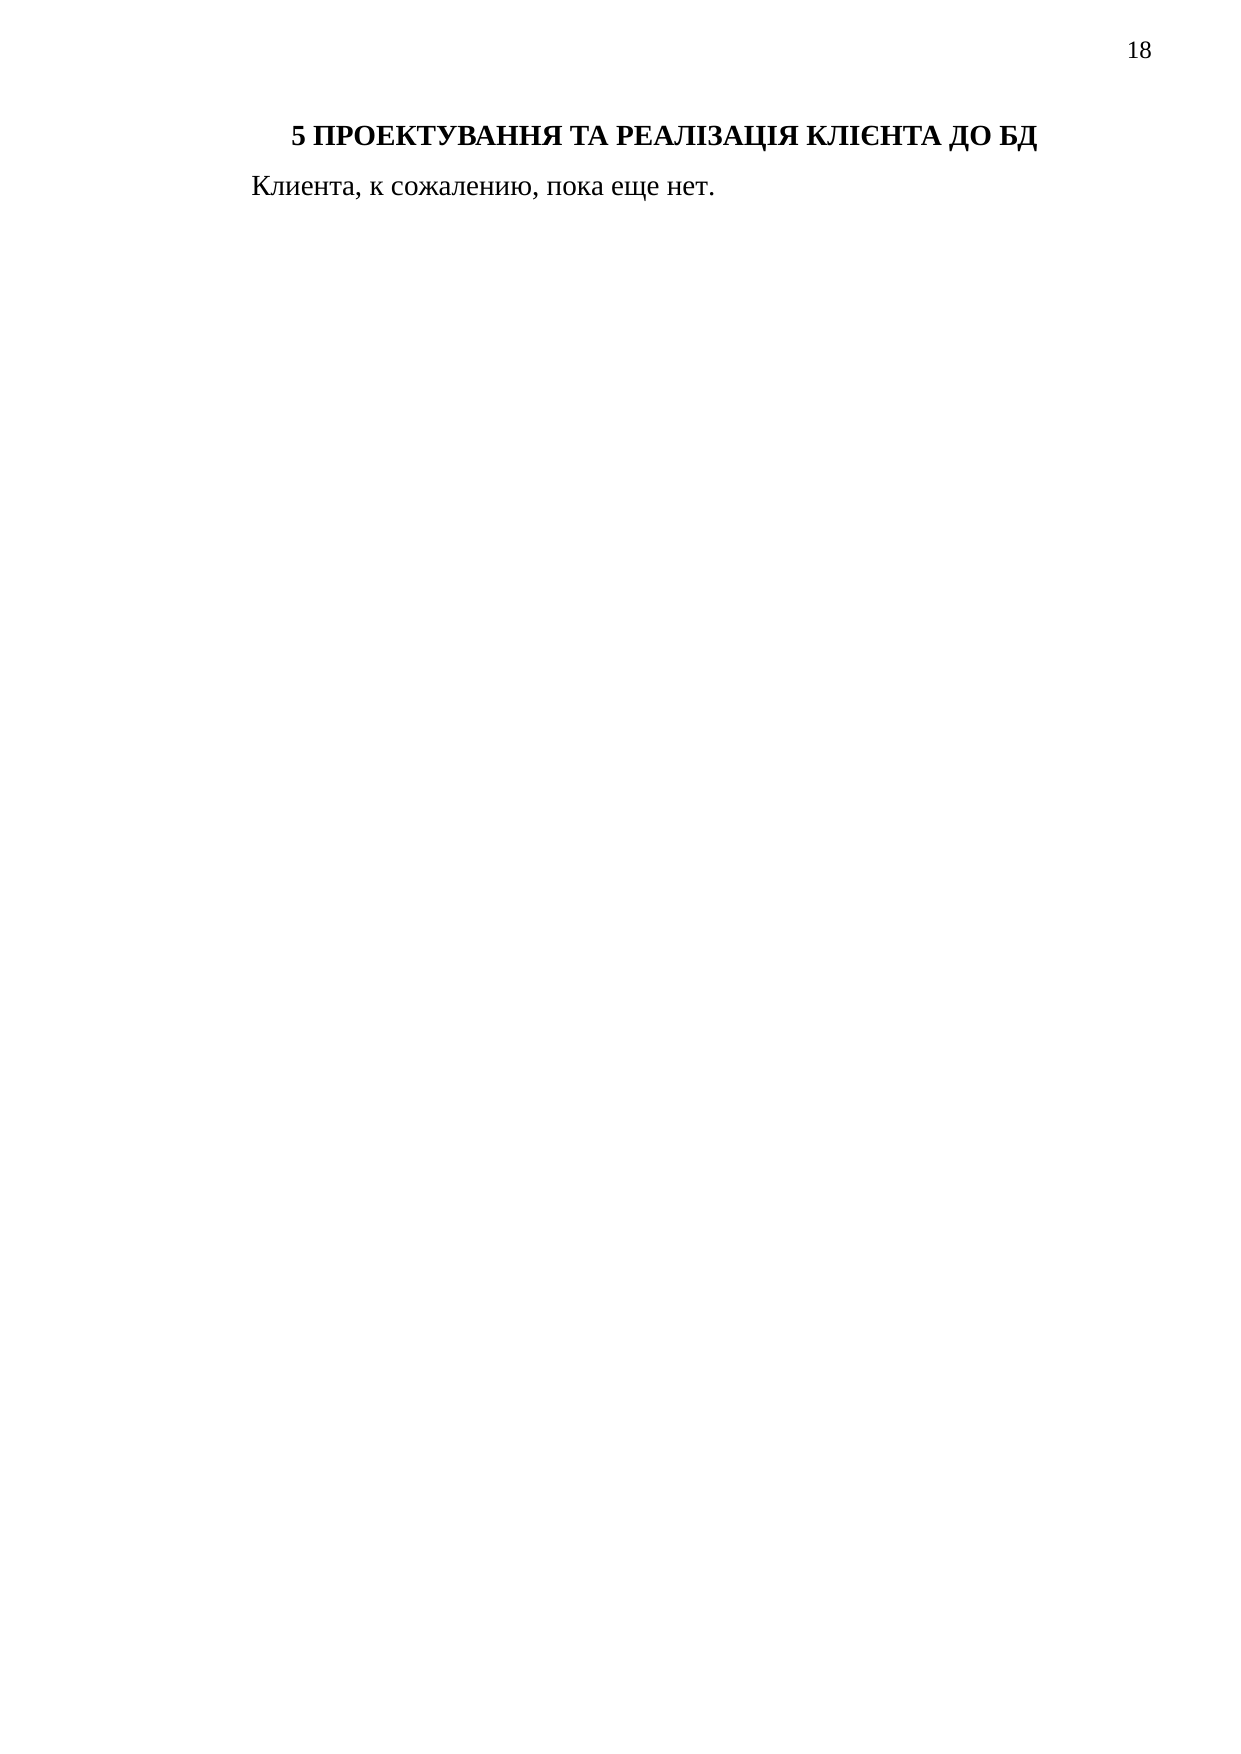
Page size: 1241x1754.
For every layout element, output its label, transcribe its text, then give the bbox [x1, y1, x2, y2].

text 5 ПРОЕКТУВАННЯ ТА РЕАЛІЗАЦІЯ КЛІЄНТА ДО БД [177, 118, 1152, 152]
text Клиента, к сожалению, пока еще нет. [177, 168, 1152, 202]
